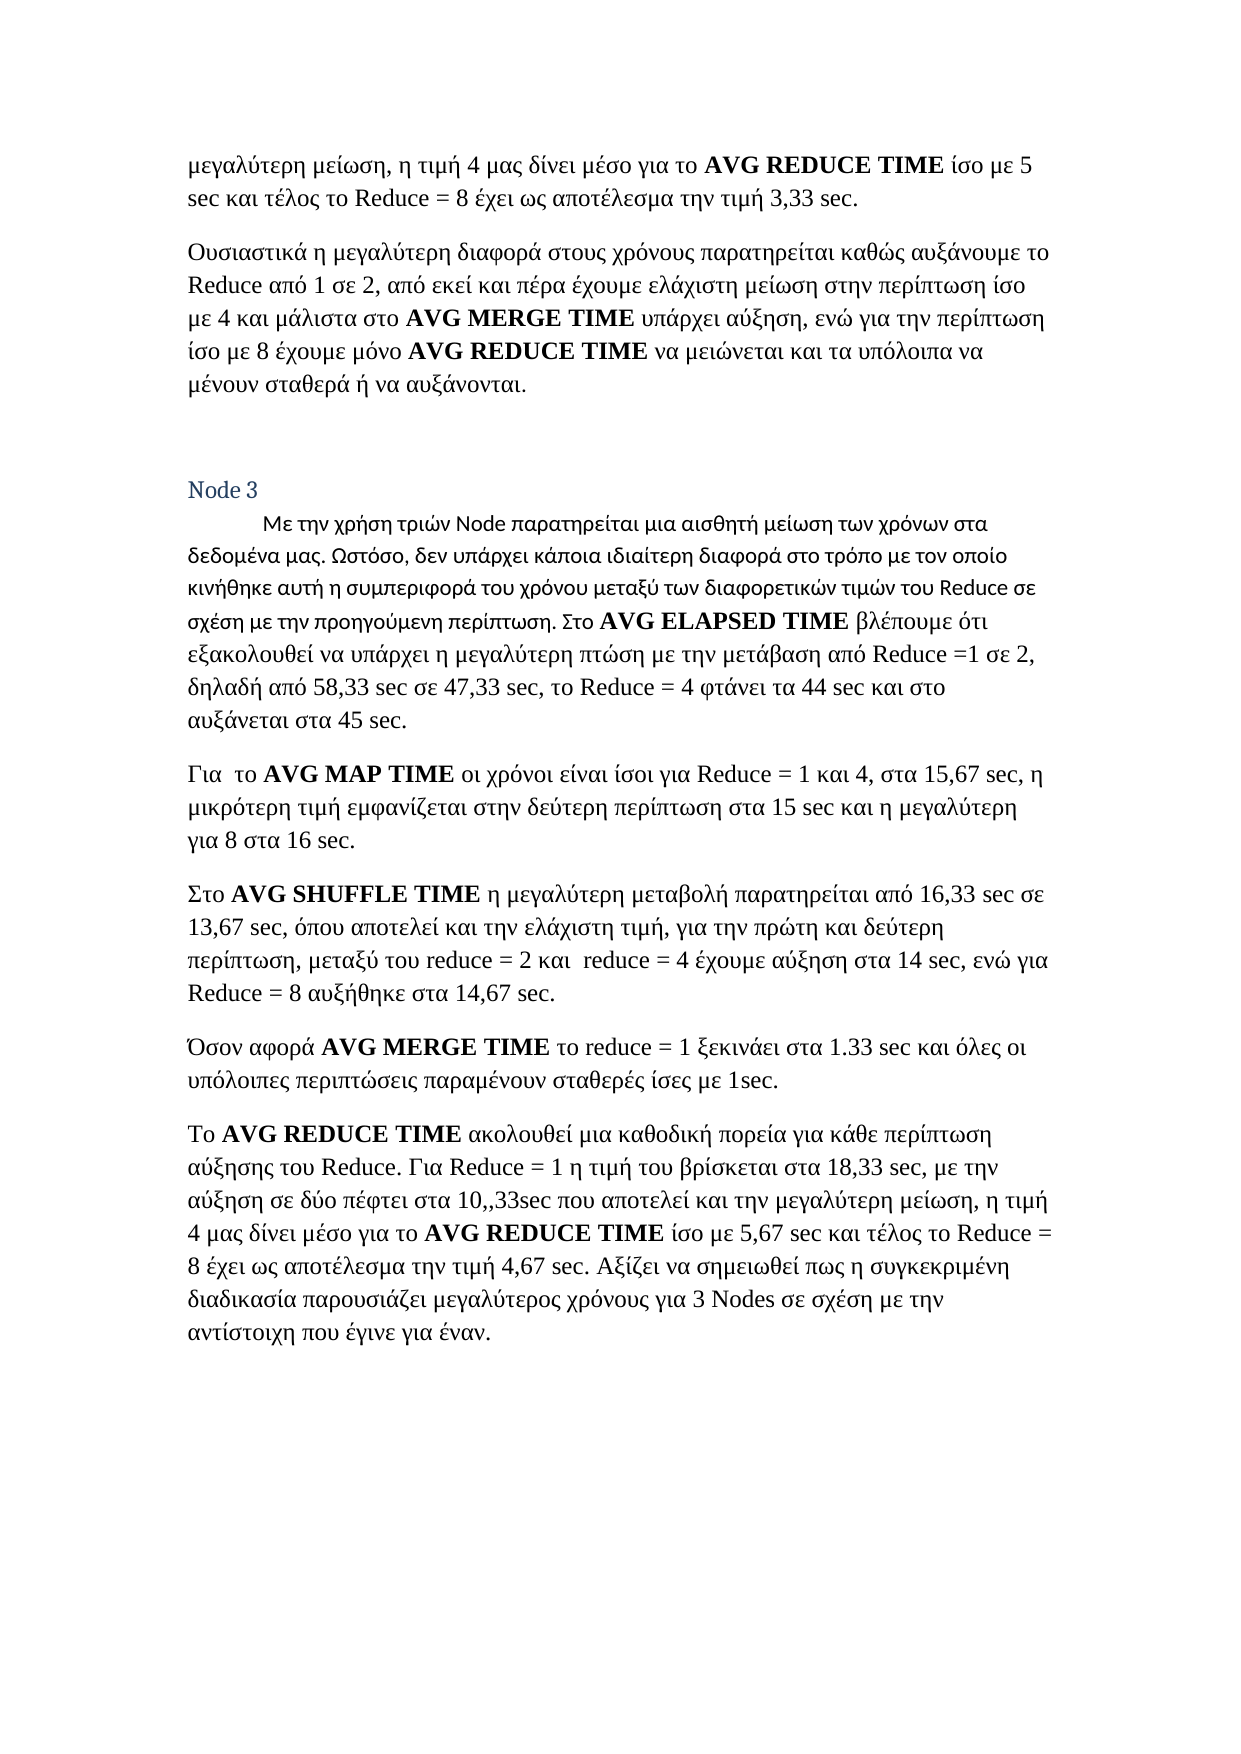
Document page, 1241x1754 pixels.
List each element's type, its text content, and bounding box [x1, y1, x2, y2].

text To AVG REDUCE TIME ακολουθεί μια καθοδική πορεία για κάθε περίπτωση αύξησης του Reduce. Για Reduce = 1 η τιμή του βρίσκεται στα 18,33 sec, με την αύξηση σε δύο πέφτει στα 10,,33sec που αποτελεί και την μεγαλύτερη μείωση, η τιμή 4 μας δίνει μέσο για το AVG REDUCE TIME ίσο με 5,67 sec και τέλος το Reduce = 8 έχει ως αποτέλεσμα την τιμή 4,67 sec. Αξίζει να σημειωθεί πως η συγκεκριμένη διαδικασία παρουσιάζει μεγαλύτερος χρόνους για 3 Nodes σε σχέση με την αντίστοιχη που έγινε για έναν. [187, 1119, 1053, 1346]
text Ουσιαστικά η μεγαλύτερη διαφορά στους χρόνους παρατηρείται καθώς αυξάνουμε το Reduce από 1 σε 2, από εκεί και πέρα έχουμε ελάχιστη μείωση στην περίπτωση ίσο με 4 και μάλιστα στο AVG MERGE TIME υπάρχει αύξηση, ενώ για την περίπτωση ίσο με 8 έχουμε μόνο AVG REDUCE TIME να μειώνεται και τα υπόλοιπα να μένουν σταθερά ή να αυξάνονται. [187, 237, 1053, 398]
text Για το AVG MAP TIME οι χρόνοι είναι ίσοι για Reduce = 1 και 4, στα 15,67 sec, η μικρότερη τιμή εμφανίζεται στην δεύτερη περίπτωση στα 15 sec και η μεγαλύτερη για 8 στα 16 sec. [187, 759, 1053, 854]
subtitle Node 3 [187, 476, 1053, 505]
text Με την χρήση τριών Node παρατηρείται μια αισθητή μείωση των χρόνων στα δεδομένα μας. Ωστόσο, δεν υπάρχει κάποια ιδιαίτερη διαφορά στο τρόπο με τον οποίο κινήθηκε αυτή η συμπεριφορά του χρόνου μεταξύ των διαφορετικών τιμών του Reduce σε σχέση με την προηγούμενη περίπτωση. Στο AVG ELAPSED TIME βλέπουμε ότι εξακολουθεί να υπάρχει η μεγαλύτερη πτώση με την μετάβαση από Reduce =1 σε 2, δηλαδή από 58,33 sec σε 47,33 sec, το Reduce = 4 φτάνει τα 44 sec και στο αυξάνεται στα 45 sec. [187, 509, 1053, 734]
text Όσον αφορά AVG MERGE TIME το reduce = 1 ξεκινάει στα 1.33 sec και όλες οι υπόλοιπες περιπτώσεις παραμένουν σταθερές ίσες με 1sec. [187, 1032, 1053, 1094]
text Στο AVG SHUFFLE TIME η μεγαλύτερη μεταβολή παρατηρείται από 16,33 sec σε 13,67 sec, όπου αποτελεί και την ελάχιστη τιμή, για την πρώτη και δεύτερη περίπτωση, μεταξύ του reduce = 2 και reduce = 4 έχουμε αύξηση στα 14 sec, ενώ για Reduce = 8 αυξήθηκε στα 14,67 sec. [187, 879, 1053, 1007]
